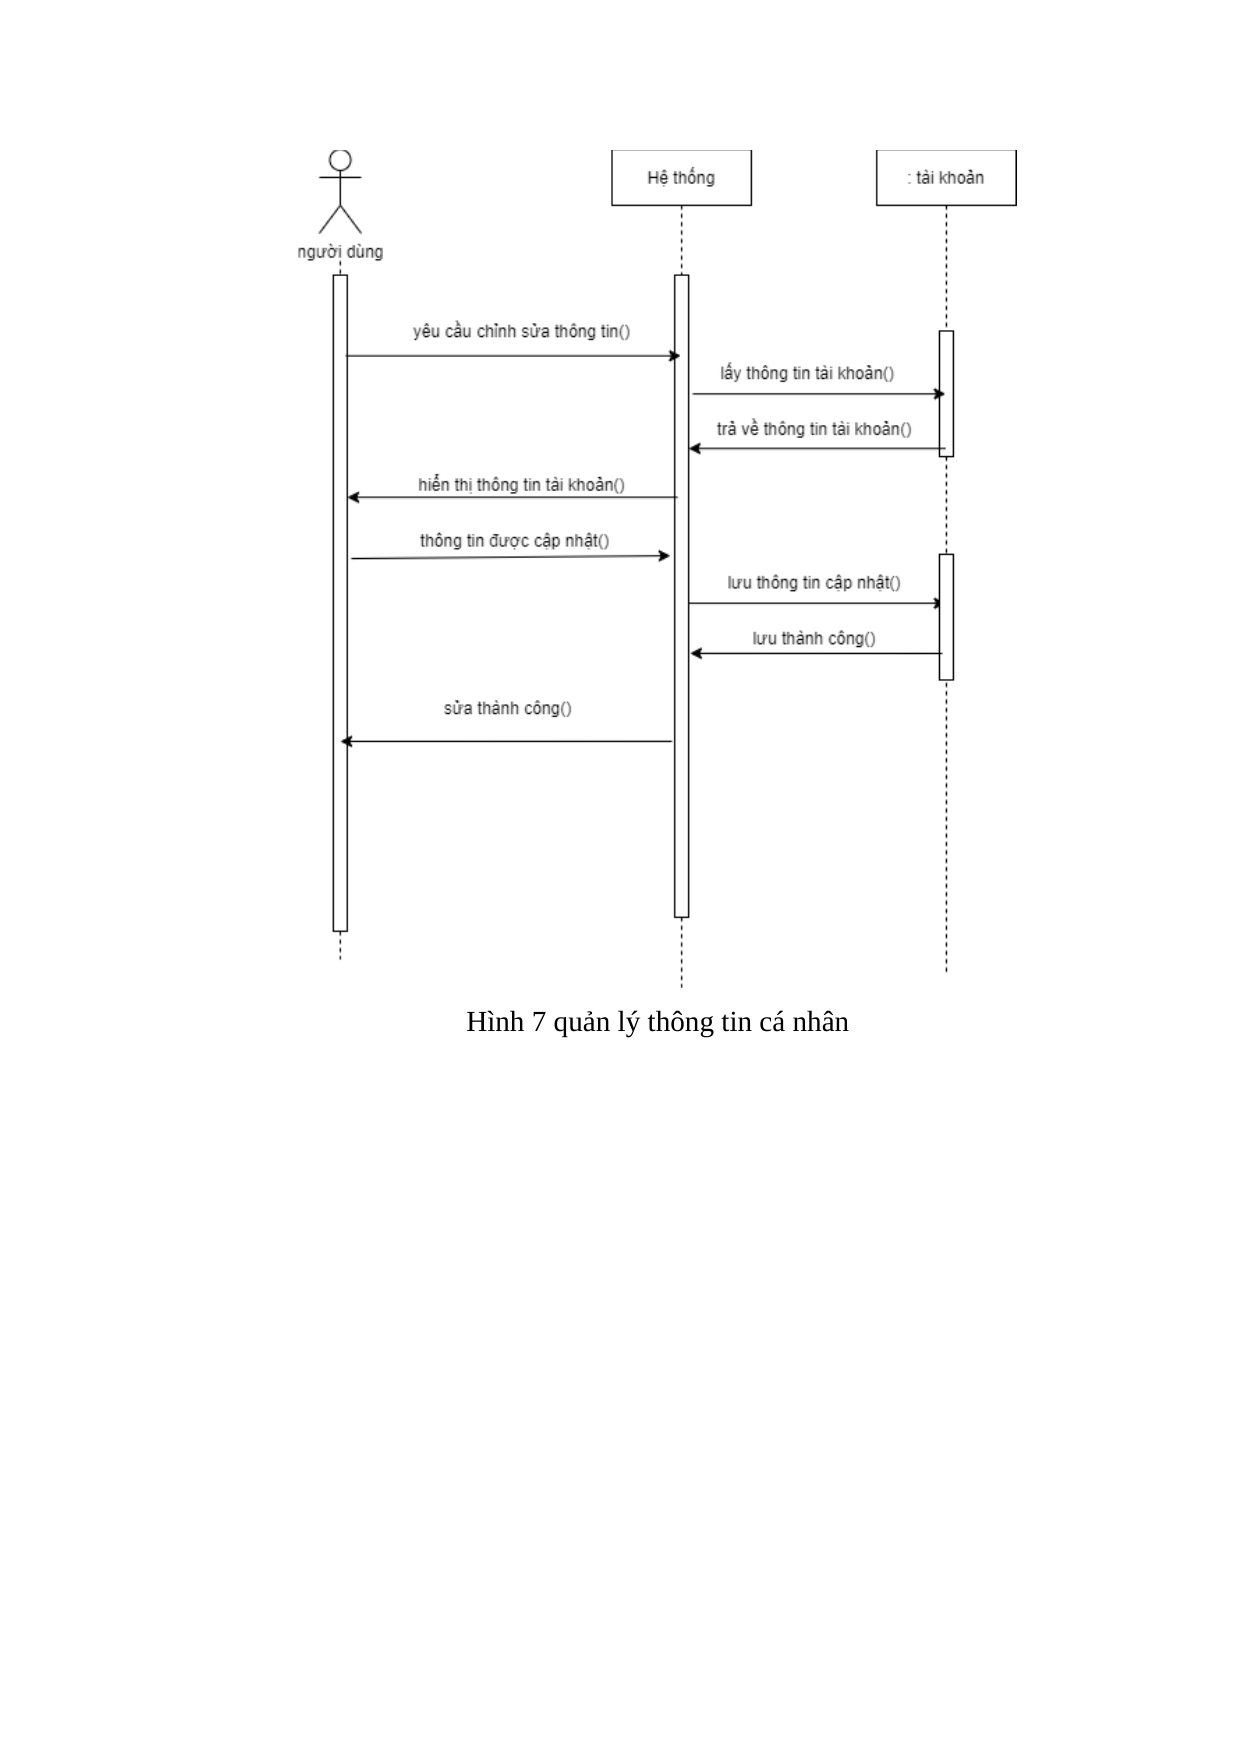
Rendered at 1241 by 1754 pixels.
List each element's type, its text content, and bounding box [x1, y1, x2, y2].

picture [298, 150, 1017, 988]
list Hình 7 quản lý thông tin cá nhân [225, 1004, 1090, 1037]
